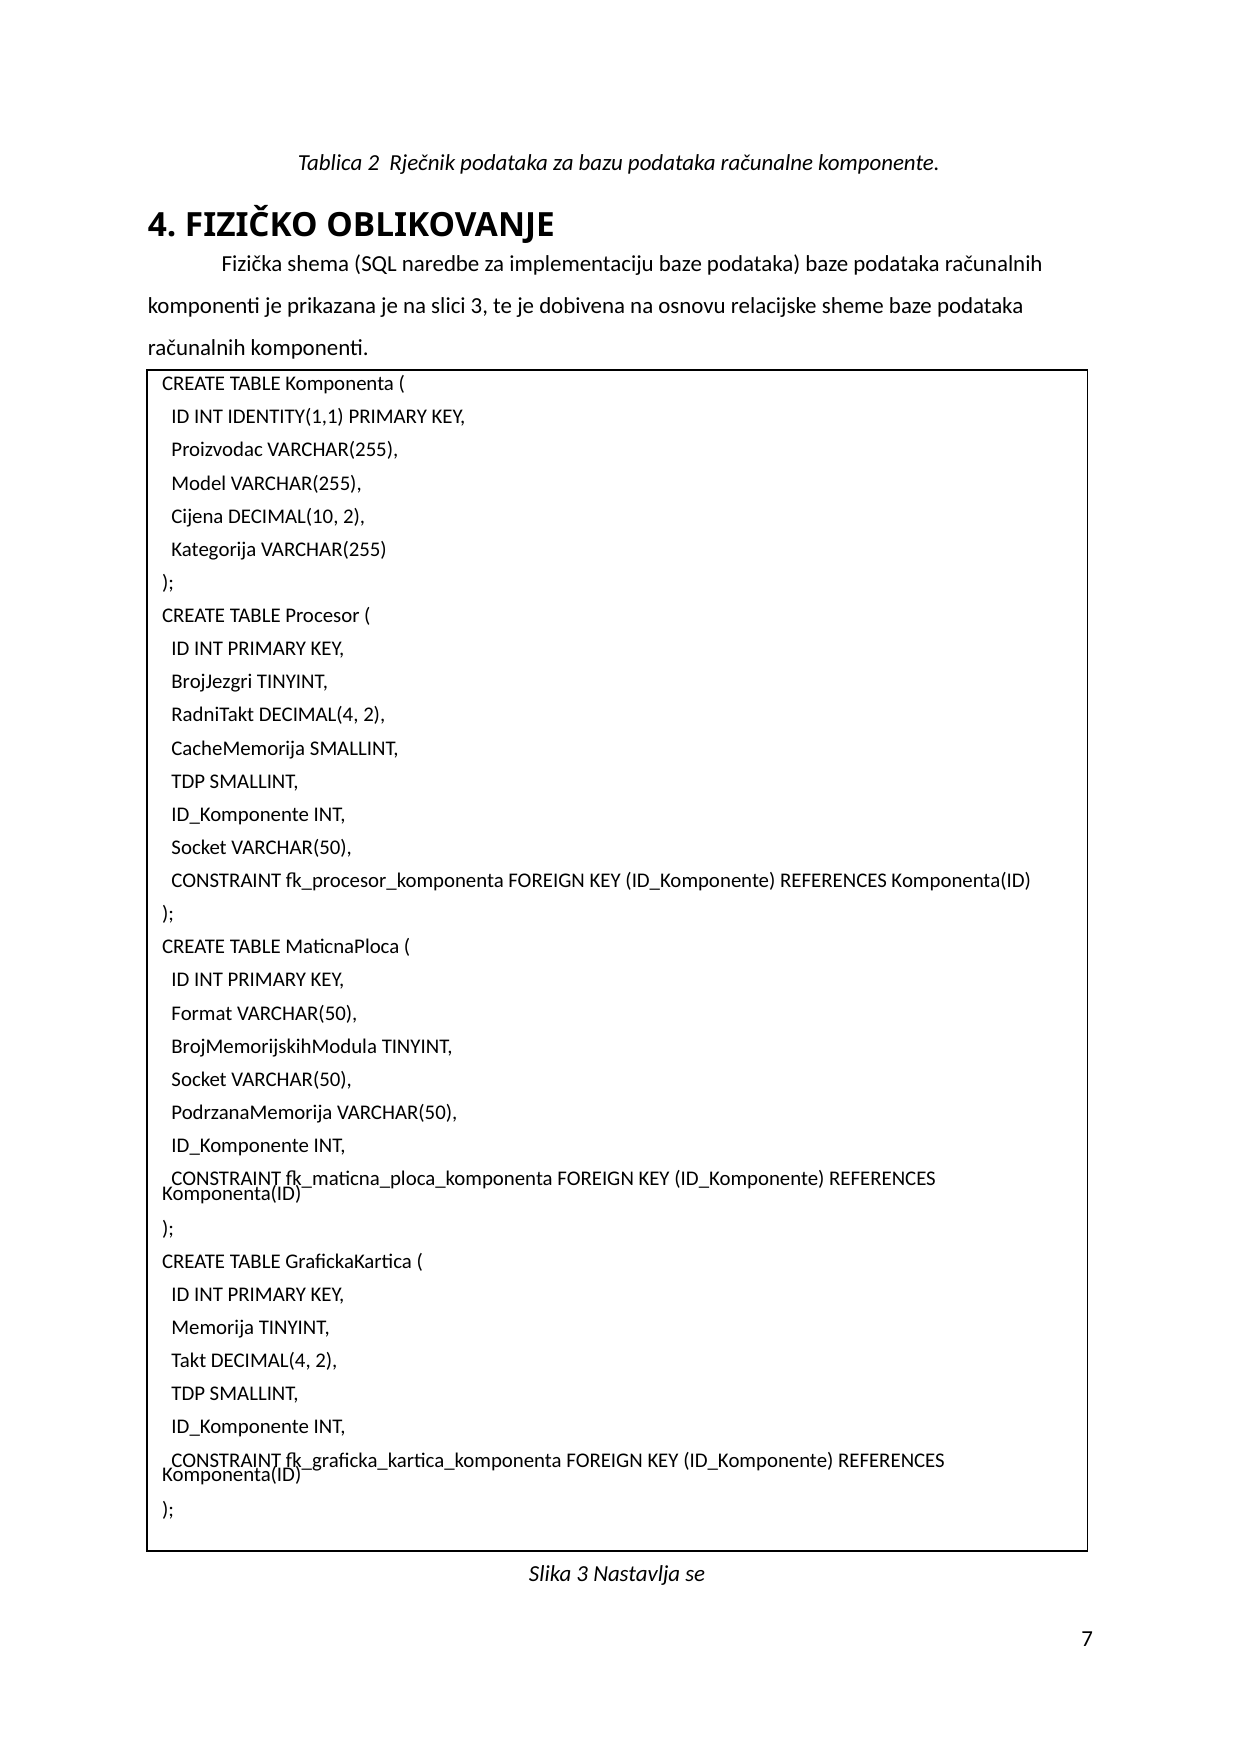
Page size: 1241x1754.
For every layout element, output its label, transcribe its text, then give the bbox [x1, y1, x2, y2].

text Fizička shema (SQL naredbe za implementaciju baze podataka) baze podataka računalnih komponenti je prikazana je na slici 3, te je dobivena na osnovu relacijske sheme baze podataka računalnih komponenti. [148, 249, 1093, 362]
text Tablica 2 Rječnik podataka za bazu podataka računalne komponente. [148, 148, 1093, 176]
subtitle 4. FIZIČKO OBLIKOVANJE [148, 201, 1093, 246]
